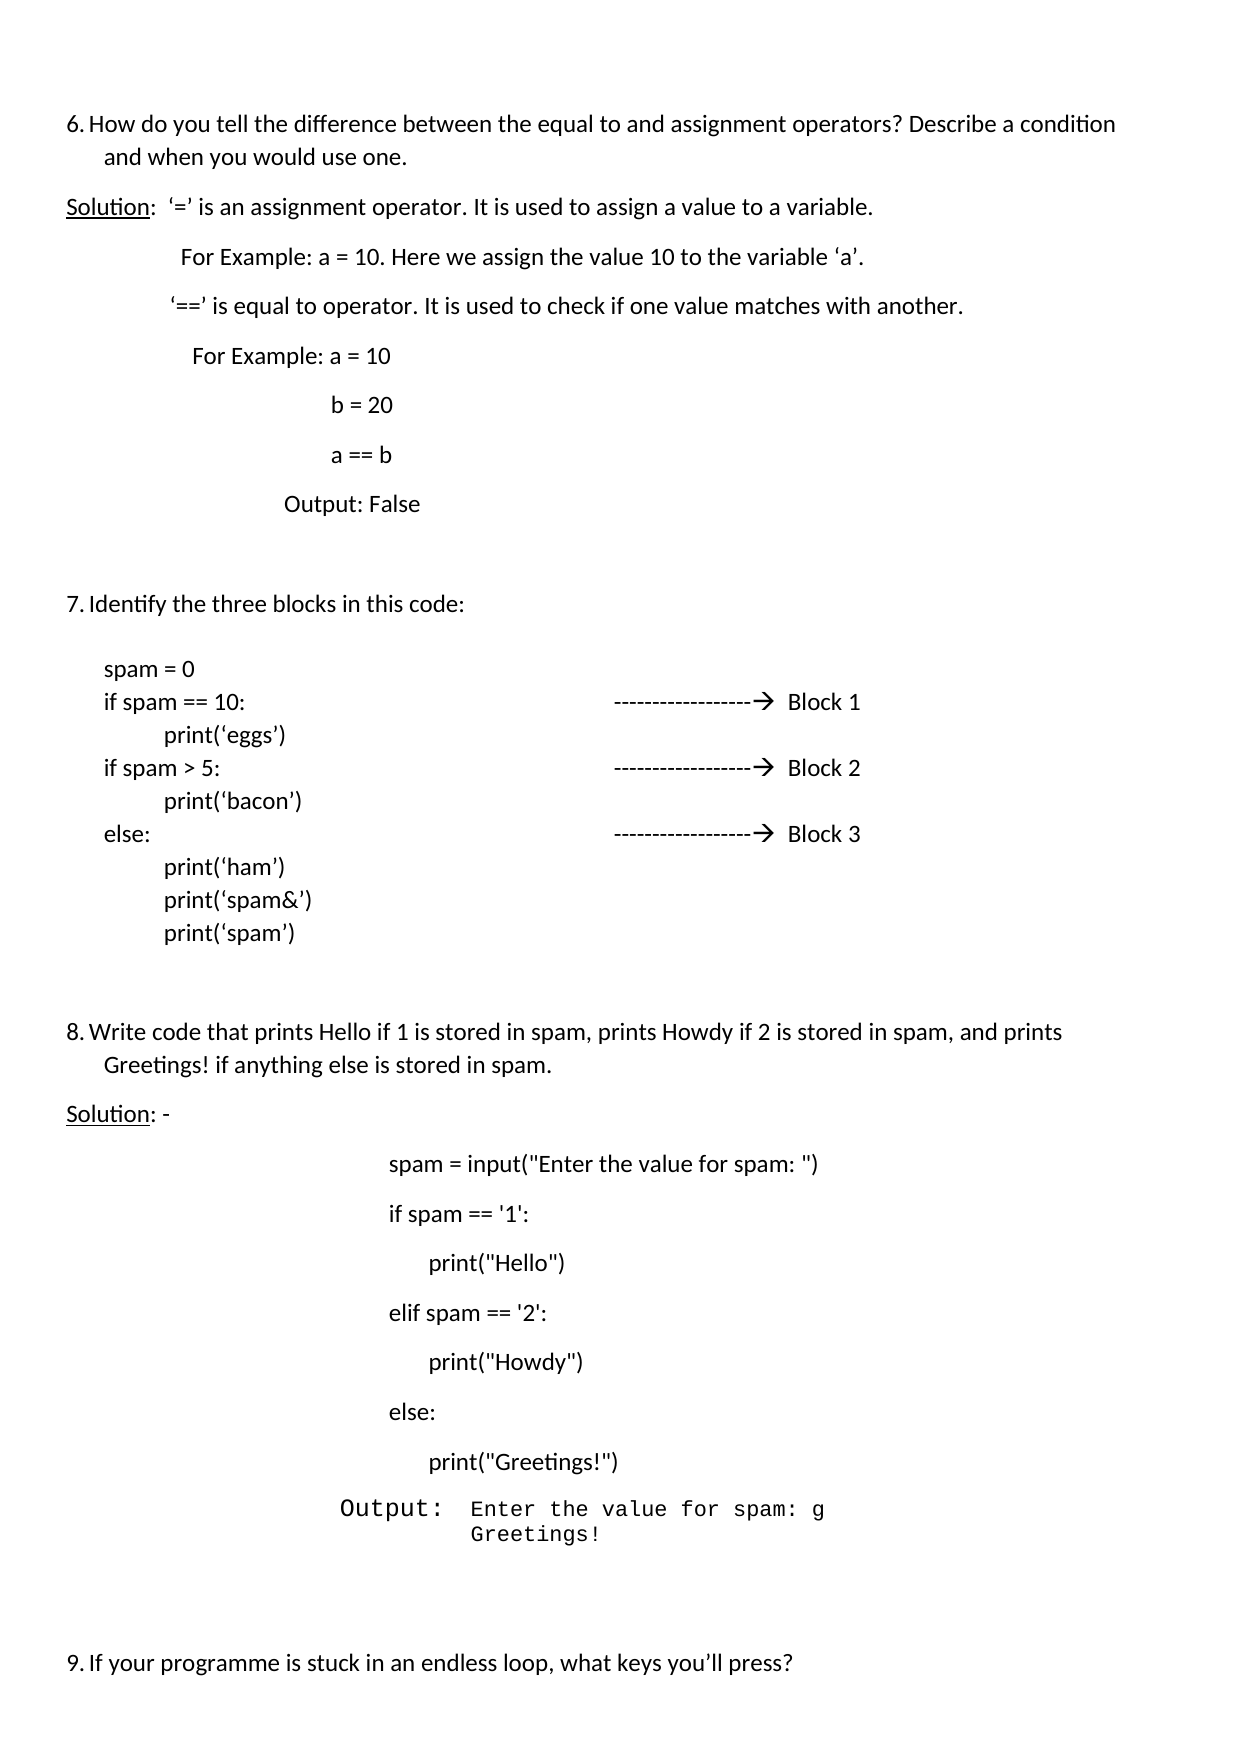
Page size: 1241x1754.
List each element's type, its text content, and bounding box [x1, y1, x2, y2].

text Solution: ‘=’ is an assignment operator. It is used to assign a value to a variable. [66, 191, 1152, 222]
list print(‘eggs’) [103, 719, 1152, 750]
list How do you tell the difference between the equal to and assignment operators? Describe a condition and when you would use one. [66, 109, 1152, 172]
text For Example: a = 10 [66, 340, 1152, 370]
text For Example: a = 10. Here we assign the value 10 to the variable ‘a’. [66, 241, 1152, 271]
text Output: Enter the value for spam: g [89, 1495, 1152, 1524]
list print(‘bacon’) [103, 785, 1152, 816]
text if spam == '1': [314, 1198, 1152, 1228]
list spam = 0 [103, 654, 1152, 684]
text else: [389, 1396, 1152, 1427]
text Solution: - [66, 1099, 1152, 1129]
text print("Howdy") [66, 1347, 1152, 1377]
text ‘==’ is equal to operator. It is used to check if one value matches with another. [66, 290, 1152, 321]
text Greetings! [89, 1524, 1152, 1548]
list else: ------------------ Block 3 [103, 818, 1152, 849]
text spam = input("Enter the value for spam: ") [66, 1148, 1152, 1179]
text print("Greetings!") [66, 1446, 1152, 1476]
list If your programme is stuck in an endless loop, what keys you’ll press? [66, 1648, 1152, 1678]
list print(‘spam’) [103, 917, 1152, 947]
text a == b [66, 439, 1152, 469]
list if spam == 10: ------------------ Block 1 [103, 687, 1152, 717]
list print(‘ham’) [103, 851, 1152, 882]
text elif spam == '2': [291, 1297, 1152, 1327]
text Output: False [66, 489, 1152, 519]
text b = 20 [66, 389, 1152, 420]
list print(‘spam&’) [103, 884, 1152, 914]
list Identify the three blocks in this code: [66, 588, 1152, 618]
text print("Hello") [66, 1247, 1152, 1278]
list Write code that prints Hello if 1 is stored in spam, prints Howdy if 2 is stored in spam, and prints Greetings! if anything else is stored in spam. [66, 1016, 1152, 1079]
list if spam > 5: ------------------ Block 2 [103, 752, 1152, 783]
